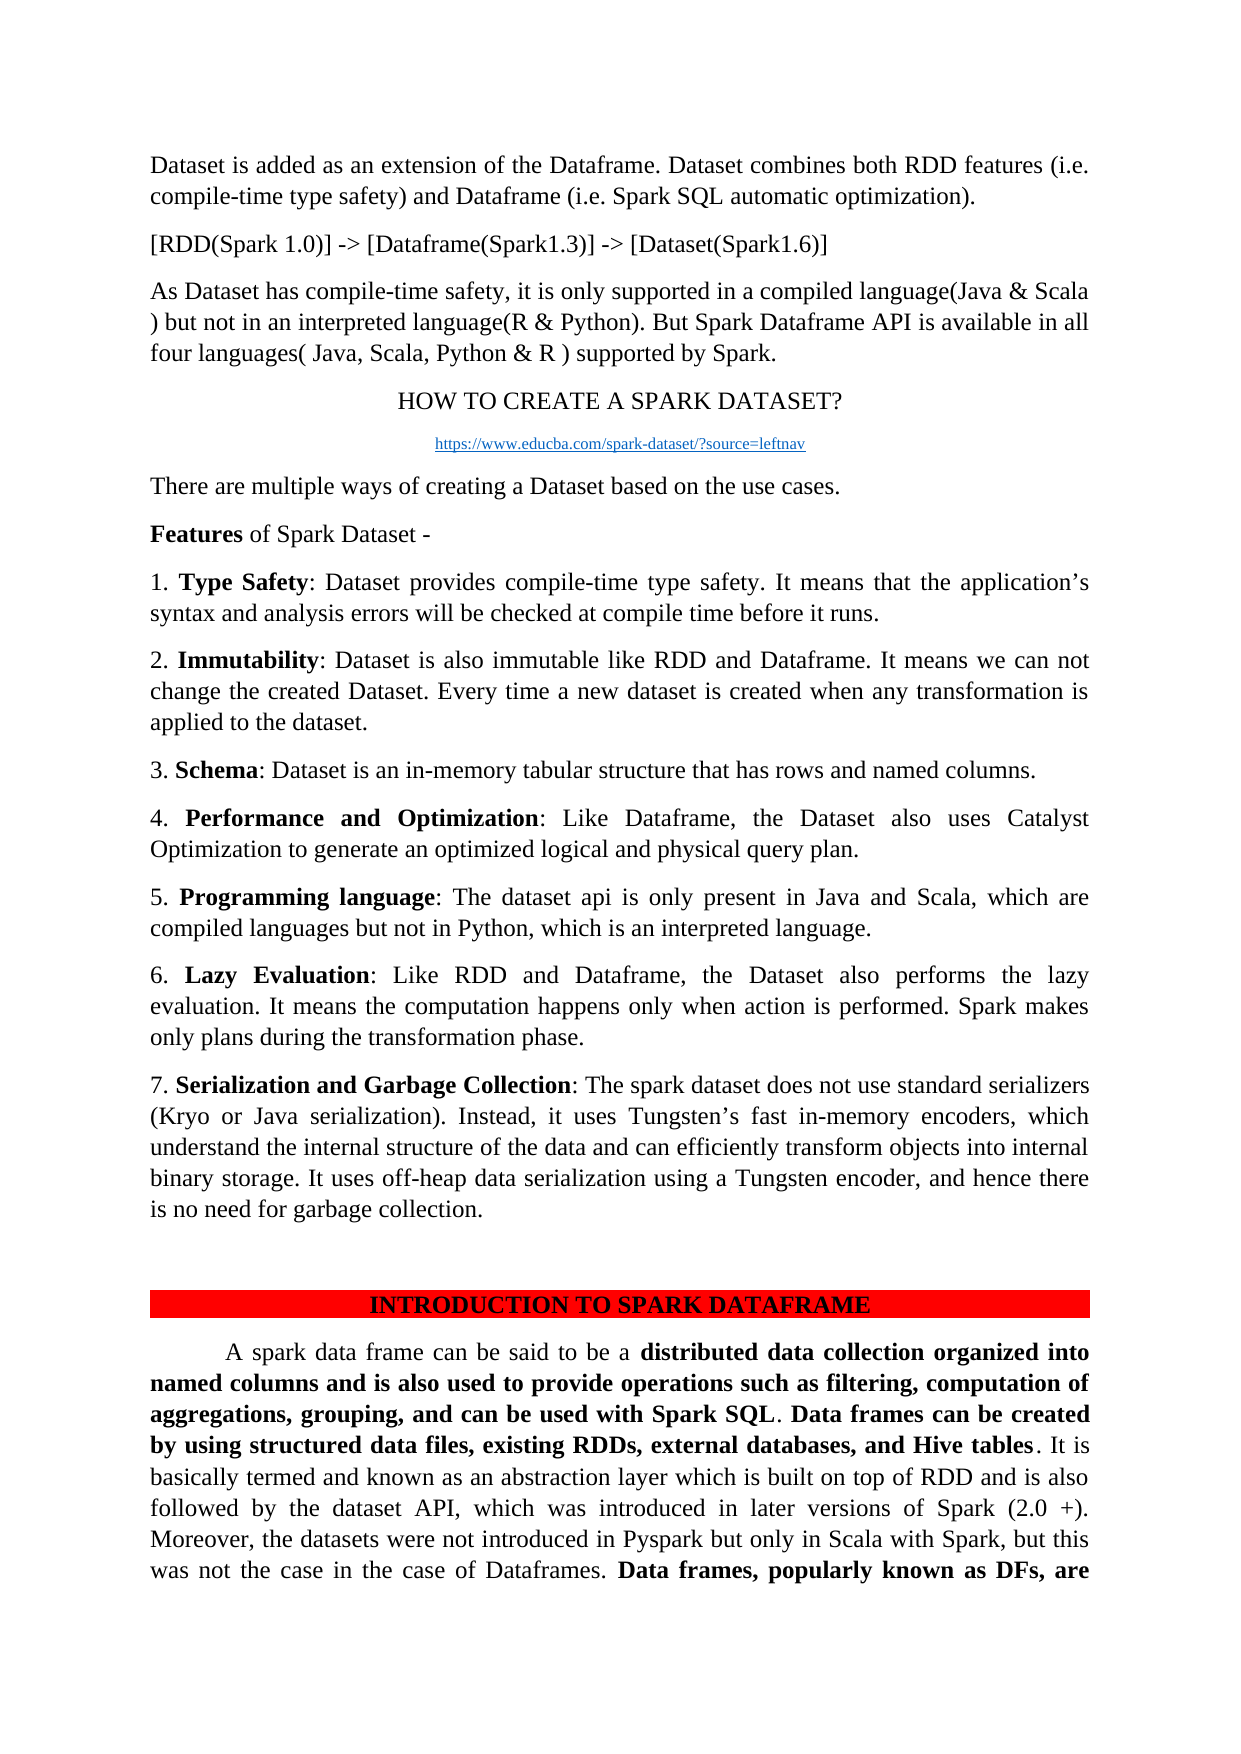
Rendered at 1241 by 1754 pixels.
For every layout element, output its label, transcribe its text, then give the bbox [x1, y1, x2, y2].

text HOW TO CREATE A SPARK DATASET? [150, 386, 1090, 415]
text https://www.educba.com/spark-dataset/?source=leftnav [150, 434, 1090, 453]
text Features of Spark Dataset - [150, 519, 1090, 548]
text There are multiple ways of creating a Dataset based on the use cases. [150, 471, 1090, 500]
text 1. Type Safety: Dataset provides compile-time type safety. It means that the application’s syntax and analysis errors will be checked at compile time before it runs. [150, 567, 1090, 626]
text 3. Schema: Dataset is an in-memory tabular structure that has rows and named columns. [150, 755, 1090, 784]
text 5. Programming language: The dataset api is only present in Java and Scala, which are compiled languages but not in Python, which is an interpreted language. [150, 882, 1090, 941]
text 6. Lazy Evaluation: Like RDD and Dataframe, the Dataset also performs the lazy evaluation. It means the computation happens only when action is performed. Spark makes only plans during the transformation phase. [150, 960, 1090, 1051]
text INTRODUCTION TO SPARK DATAFRAME [150, 1290, 1090, 1318]
text 7. Serialization and Garbage Collection: The spark dataset does not use standard serializers (Kryo or Java serialization). Instead, it uses Tungsten’s fast in-memory encoders, which understand the internal structure of the data and can efficiently transform objects into internal binary storage. It uses off-heap data serialization using a Tungsten encoder, and hence there is no need for garbage collection. [150, 1070, 1090, 1223]
text [RDD(Spark 1.0)] -> [Dataframe(Spark1.3)] -> [Dataset(Spark1.6)] [150, 229, 1090, 257]
text As Dataset has compile-time safety, it is only supported in a compiled language(Java & Scala ) but not in an interpreted language(R & Python). But Spark Dataframe API is available in all four languages( Java, Scala, Python & R ) supported by Spark. [150, 276, 1090, 367]
text 4. Performance and Optimization: Like Dataframe, the Dataset also uses Catalyst Optimization to generate an optimized logical and physical query plan. [150, 803, 1090, 863]
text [150, 1337, 1090, 1583]
text 2. Immutability: Dataset is also immutable like RDD and Dataframe. It means we can not change the created Dataset. Every time a new dataset is created when any transformation is applied to the dataset. [150, 645, 1090, 736]
text Dataset is added as an extension of the Dataframe. Dataset combines both RDD features (i.e. compile-time type safety) and Dataframe (i.e. Spark SQL automatic optimization). [150, 150, 1090, 210]
